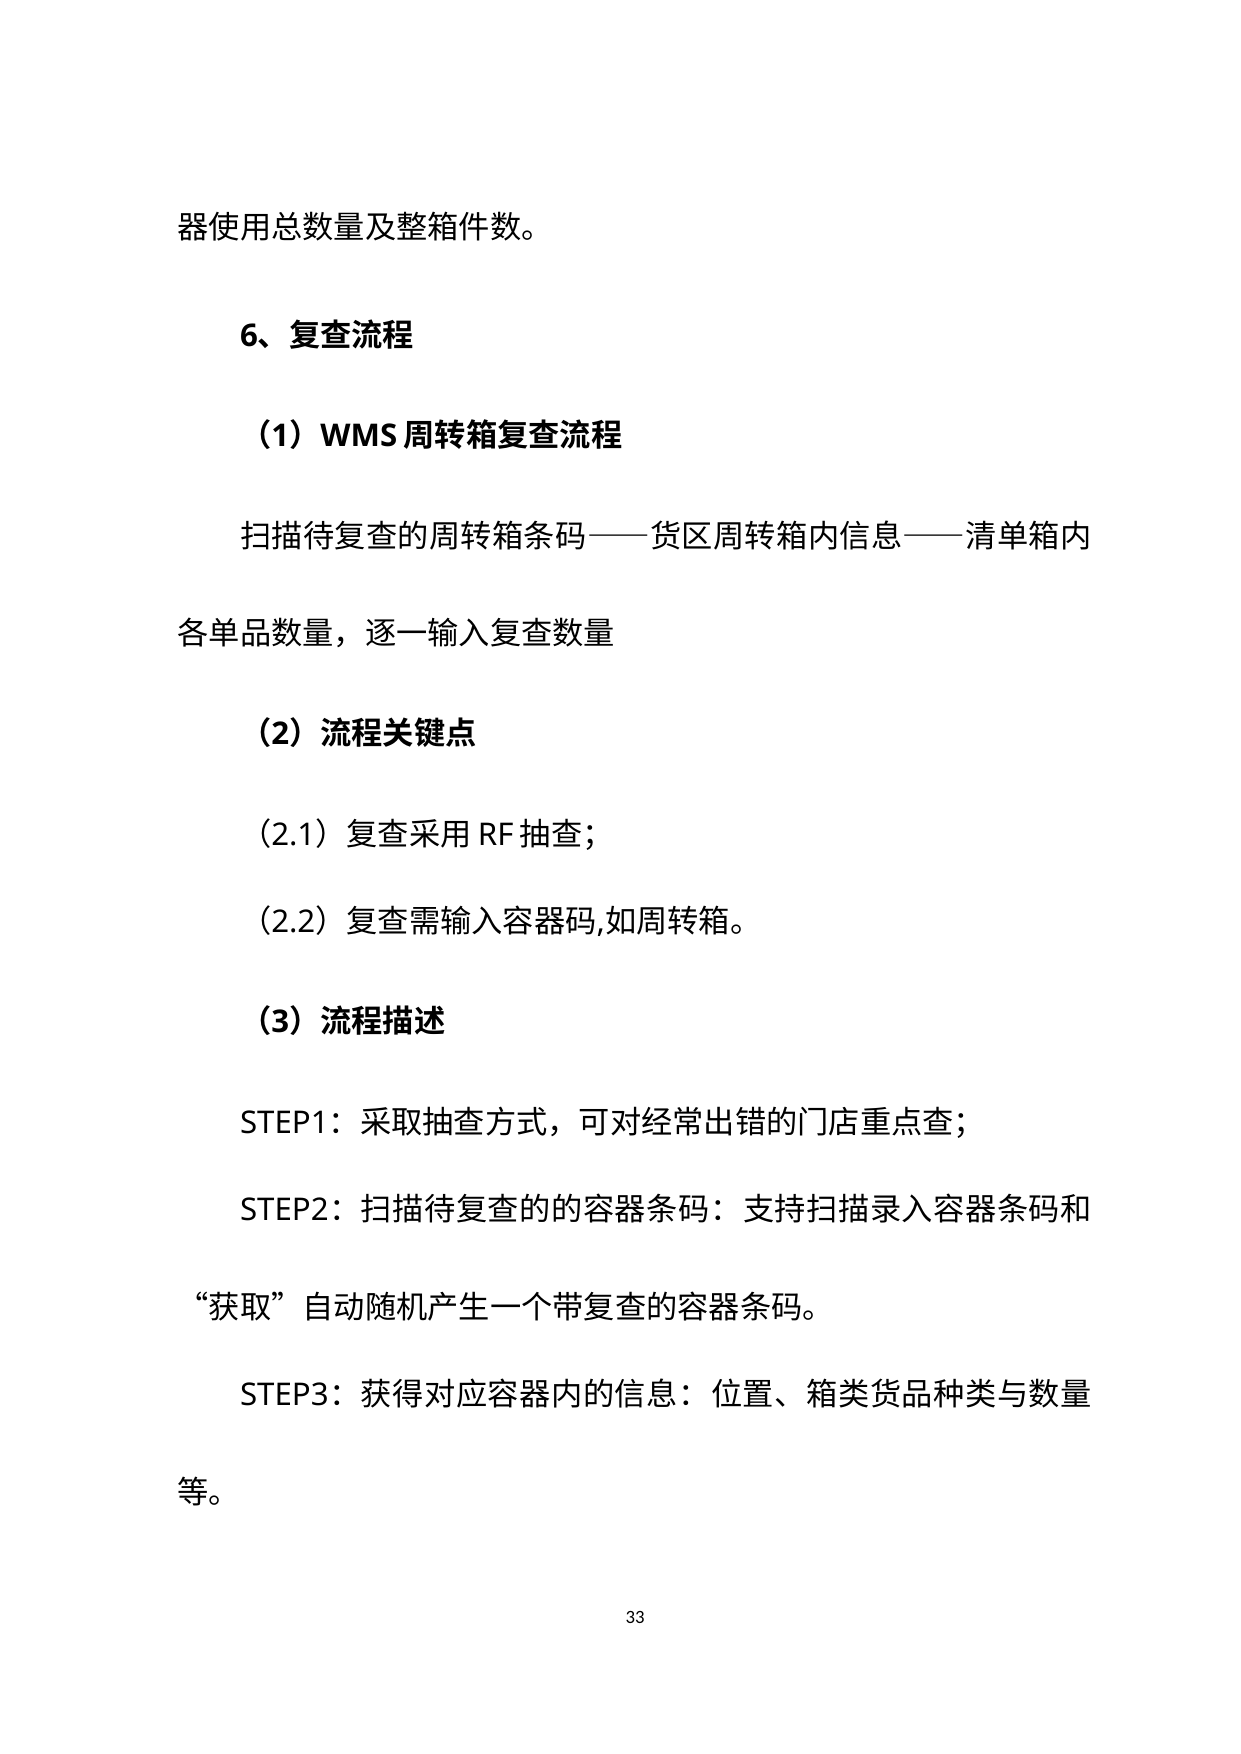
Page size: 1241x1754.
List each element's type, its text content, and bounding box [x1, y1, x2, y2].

subtitle 6、复查流程 [177, 301, 1092, 366]
subtitle （1）WMS周转箱复查流程 [177, 401, 1092, 466]
text STEP3：获得对应容器内的信息：位置、箱类货品种类与数量等。 [177, 1360, 1092, 1522]
text STEP2：扫描待复查的的容器条码：支持扫描录入容器条码和“获取”自动随机产生一个带复查的容器条码。 [177, 1175, 1092, 1337]
text STEP1：采取抽查方式，可对经常出错的门店重点查； [177, 1087, 1092, 1152]
text 扫描待复查的周转箱条码——货区周转箱内信息——清单箱内各单品数量，逐一输入复查数量 [177, 501, 1092, 663]
subtitle （2）流程关键点 [177, 699, 1092, 764]
text （2.2）复查需输入容器码,如周转箱。 [177, 887, 1092, 952]
text （2.1）复查采用RF抽查； [177, 799, 1092, 864]
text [177, 192, 1092, 257]
subtitle （3）流程描述 [177, 987, 1092, 1052]
